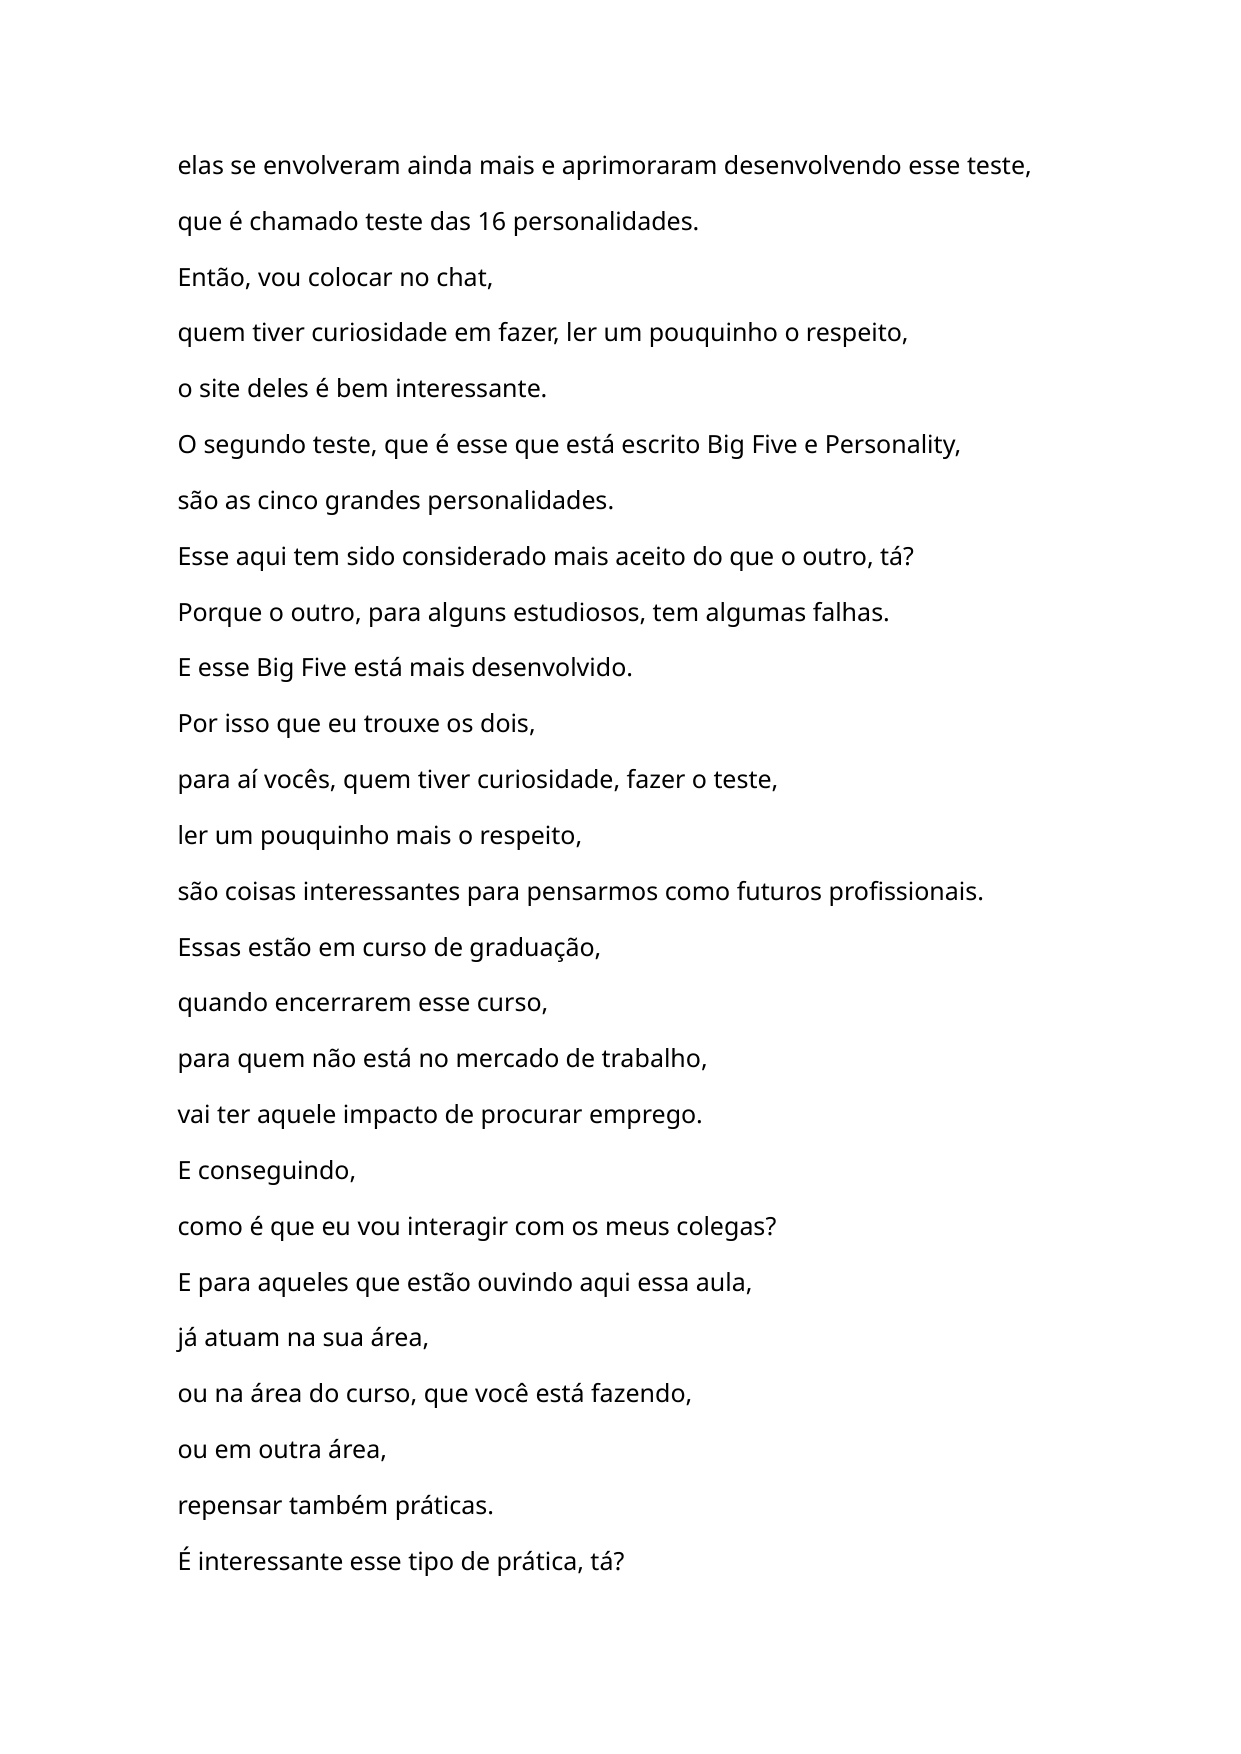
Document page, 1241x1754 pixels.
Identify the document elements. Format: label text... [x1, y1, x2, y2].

text Esse aqui tem sido considerado mais aceito do que o outro, tá? [177, 538, 1063, 572]
text para aí vocês, quem tiver curiosidade, fazer o teste, [177, 762, 1063, 796]
text elas se envolveram ainda mais e aprimoraram desenvolvendo esse teste, [177, 148, 1063, 182]
text É interessante esse tipo de prática, tá? [177, 1543, 1063, 1577]
text vai ter aquele impacto de procurar emprego. [177, 1097, 1063, 1131]
text são coisas interessantes para pensarmos como futuros profissionais. [177, 873, 1063, 907]
text o site deles é bem interessante. [177, 371, 1063, 405]
text são as cinco grandes personalidades. [177, 483, 1063, 517]
text ou em outra área, [177, 1432, 1063, 1466]
text quem tiver curiosidade em fazer, ler um pouquinho o respeito, [177, 315, 1063, 349]
text quando encerrarem esse curso, [177, 985, 1063, 1019]
text ler um pouquinho mais o respeito, [177, 818, 1063, 852]
text ou na área do curso, que você está fazendo, [177, 1376, 1063, 1410]
text Então, vou colocar no chat, [177, 259, 1063, 293]
text E esse Big Five está mais desenvolvido. [177, 650, 1063, 684]
text O segundo teste, que é esse que está escrito Big Five e Personality, [177, 427, 1063, 461]
text Porque o outro, para alguns estudiosos, tem algumas falhas. [177, 594, 1063, 628]
text que é chamado teste das 16 personalidades. [177, 203, 1063, 237]
text Essas estão em curso de graduação, [177, 929, 1063, 963]
text E conseguindo, [177, 1153, 1063, 1187]
text como é que eu vou interagir com os meus colegas? [177, 1208, 1063, 1242]
text já atuam na sua área, [177, 1320, 1063, 1354]
text Por isso que eu trouxe os dois, [177, 706, 1063, 740]
text repensar também práticas. [177, 1488, 1063, 1522]
text para quem não está no mercado de trabalho, [177, 1041, 1063, 1075]
text E para aqueles que estão ouvindo aqui essa aula, [177, 1264, 1063, 1298]
